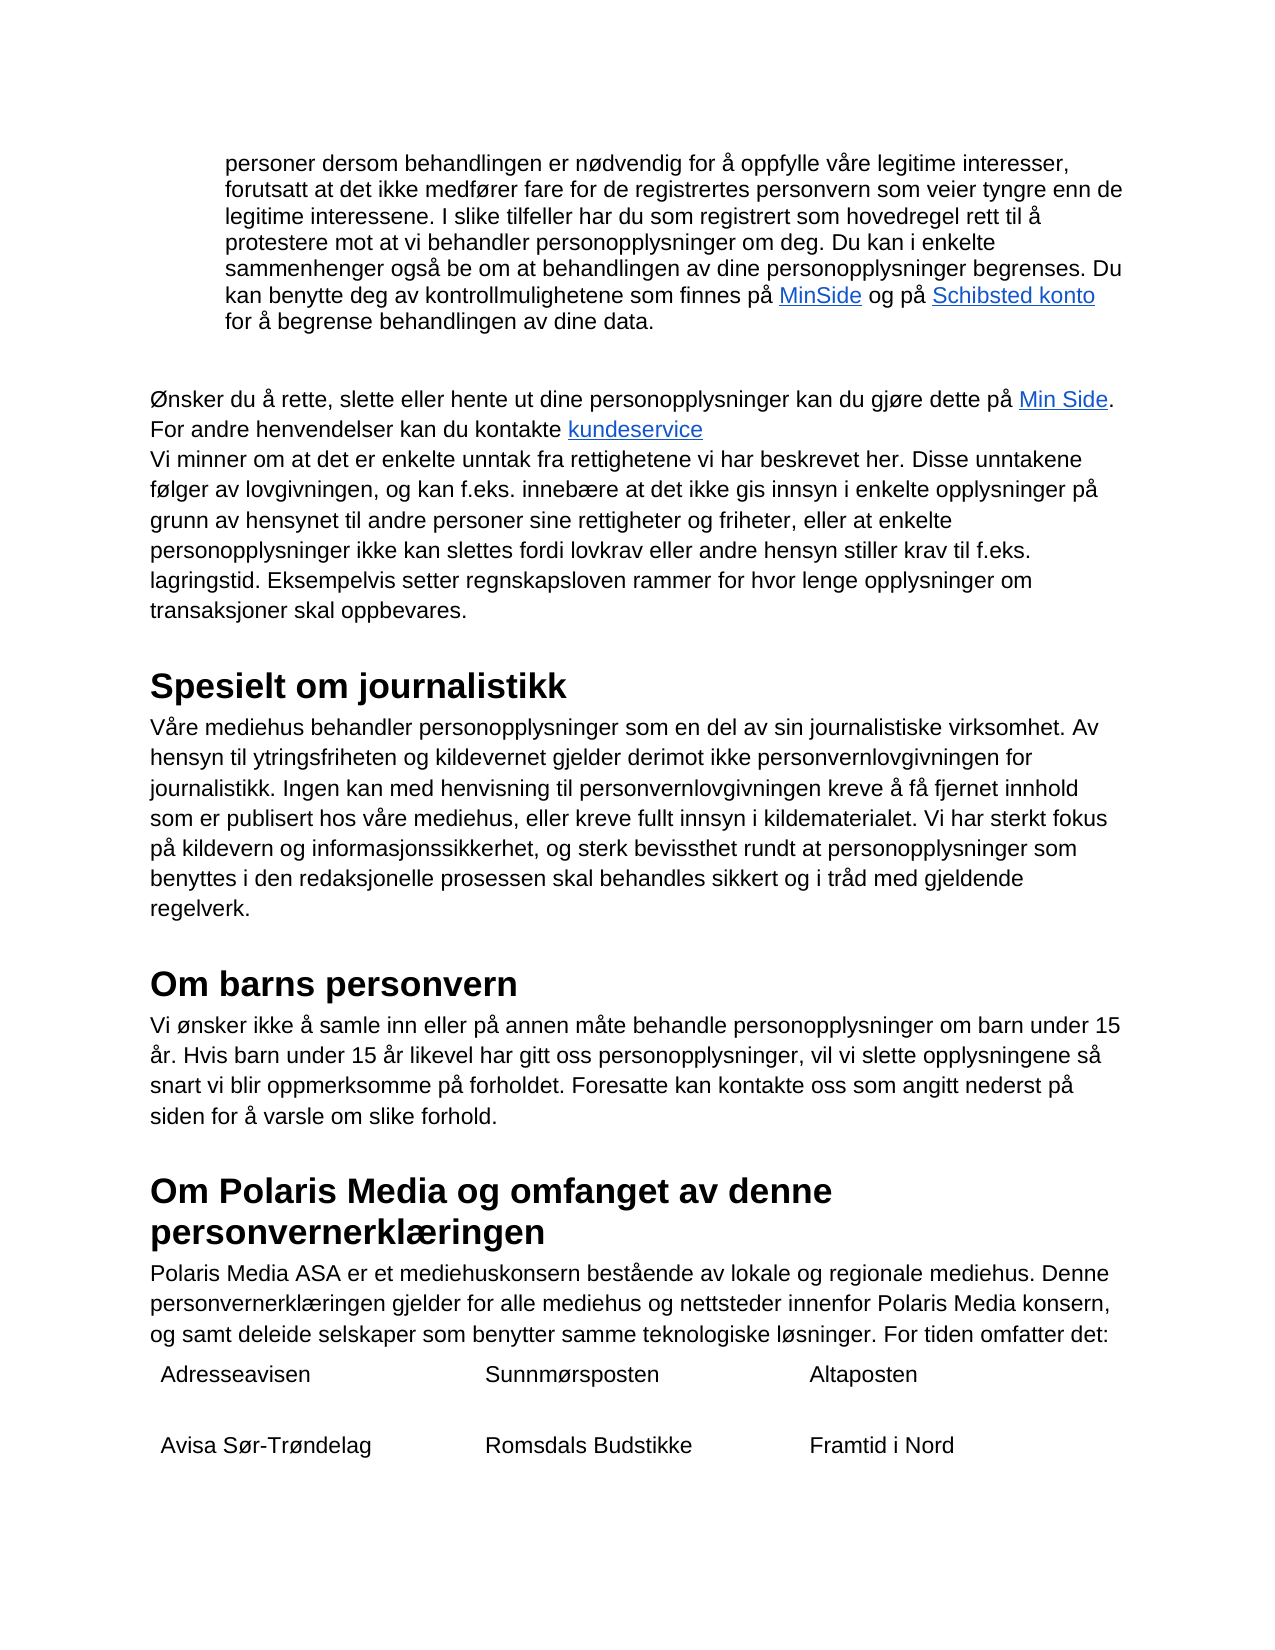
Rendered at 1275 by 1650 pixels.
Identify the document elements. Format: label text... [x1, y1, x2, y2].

table_cell Avisa Sør-Trøndelag [150, 1422, 474, 1492]
subtitle Om barns personvern [150, 963, 1125, 1004]
text Ønsker du å rette, slette eller hente ut dine personopplysninger kan du gjøre dette på Min Side. For andre henvendelser kan du kontakte kundeservice [150, 386, 1125, 442]
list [187, 150, 1125, 361]
table_cell Romsdals Budstikke [475, 1422, 799, 1492]
text Polaris Media ASA er et mediehuskonsern bestående av lokale og regionale mediehus. Denne personvernerklæringen gjelder for alle mediehus og nettsteder innenfor Polaris Media konsern, og samt deleide selskaper som benytter samme teknologiske løsninger. For tiden omfatter det: [150, 1260, 1125, 1347]
text Vi ønsker ikke å samle inn eller på annen måte behandle personopplysninger om barn under 15 år. Hvis barn under 15 år likevel har gitt oss personopplysninger, vil vi slette opplysningene så snart vi blir oppmerksomme på forholdet. Foresatte kan kontakte oss som angitt nederst på siden for å varsle om slike forhold. [150, 1012, 1125, 1129]
table_header Sunnmørsposten [475, 1351, 799, 1422]
text Vi minner om at det er enkelte unntak fra rettighetene vi har beskrevet her. Disse unntakene følger av lovgivningen, og kan f.eks. innebære at det ikke gis innsyn i enkelte opplysninger på grunn av hensynet til andre personer sine rettigheter og friheter, eller at enkelte personopplysninger ikke kan slettes fordi lovkrav eller andre hensyn stiller krav til f.eks. lagringstid. Eksempelvis setter regnskapsloven rammer for hvor lenge opplysninger om transaksjoner skal oppbevares. [150, 446, 1125, 624]
subtitle Om Polaris Media og omfanget av denne personvernerklæringen [150, 1170, 1125, 1252]
subtitle Spesielt om journalistikk [150, 665, 1125, 706]
text Våre mediehus behandler personopplysninger som en del av sin journalistiske virksomhet. Av hensyn til ytringsfriheten og kildevernet gjelder derimot ikke personvernlovgivningen for journalistikk. Ingen kan med henvisning til personvernlovgivningen kreve å få fjernet innhold som er publisert hos våre mediehus, eller kreve fullt innsyn i kildematerialet. Vi har sterkt fokus på kildevern og informasjonssikkerhet, og sterk bevissthet rundt at personopplysninger som benyttes i den redaksjonelle prosessen skal behandles sikkert og i tråd med gjeldende regelverk. [150, 714, 1125, 922]
table_header Altaposten [799, 1351, 1125, 1422]
table_cell Framtid i Nord [799, 1422, 1125, 1492]
table_header Adresseavisen [150, 1351, 474, 1422]
